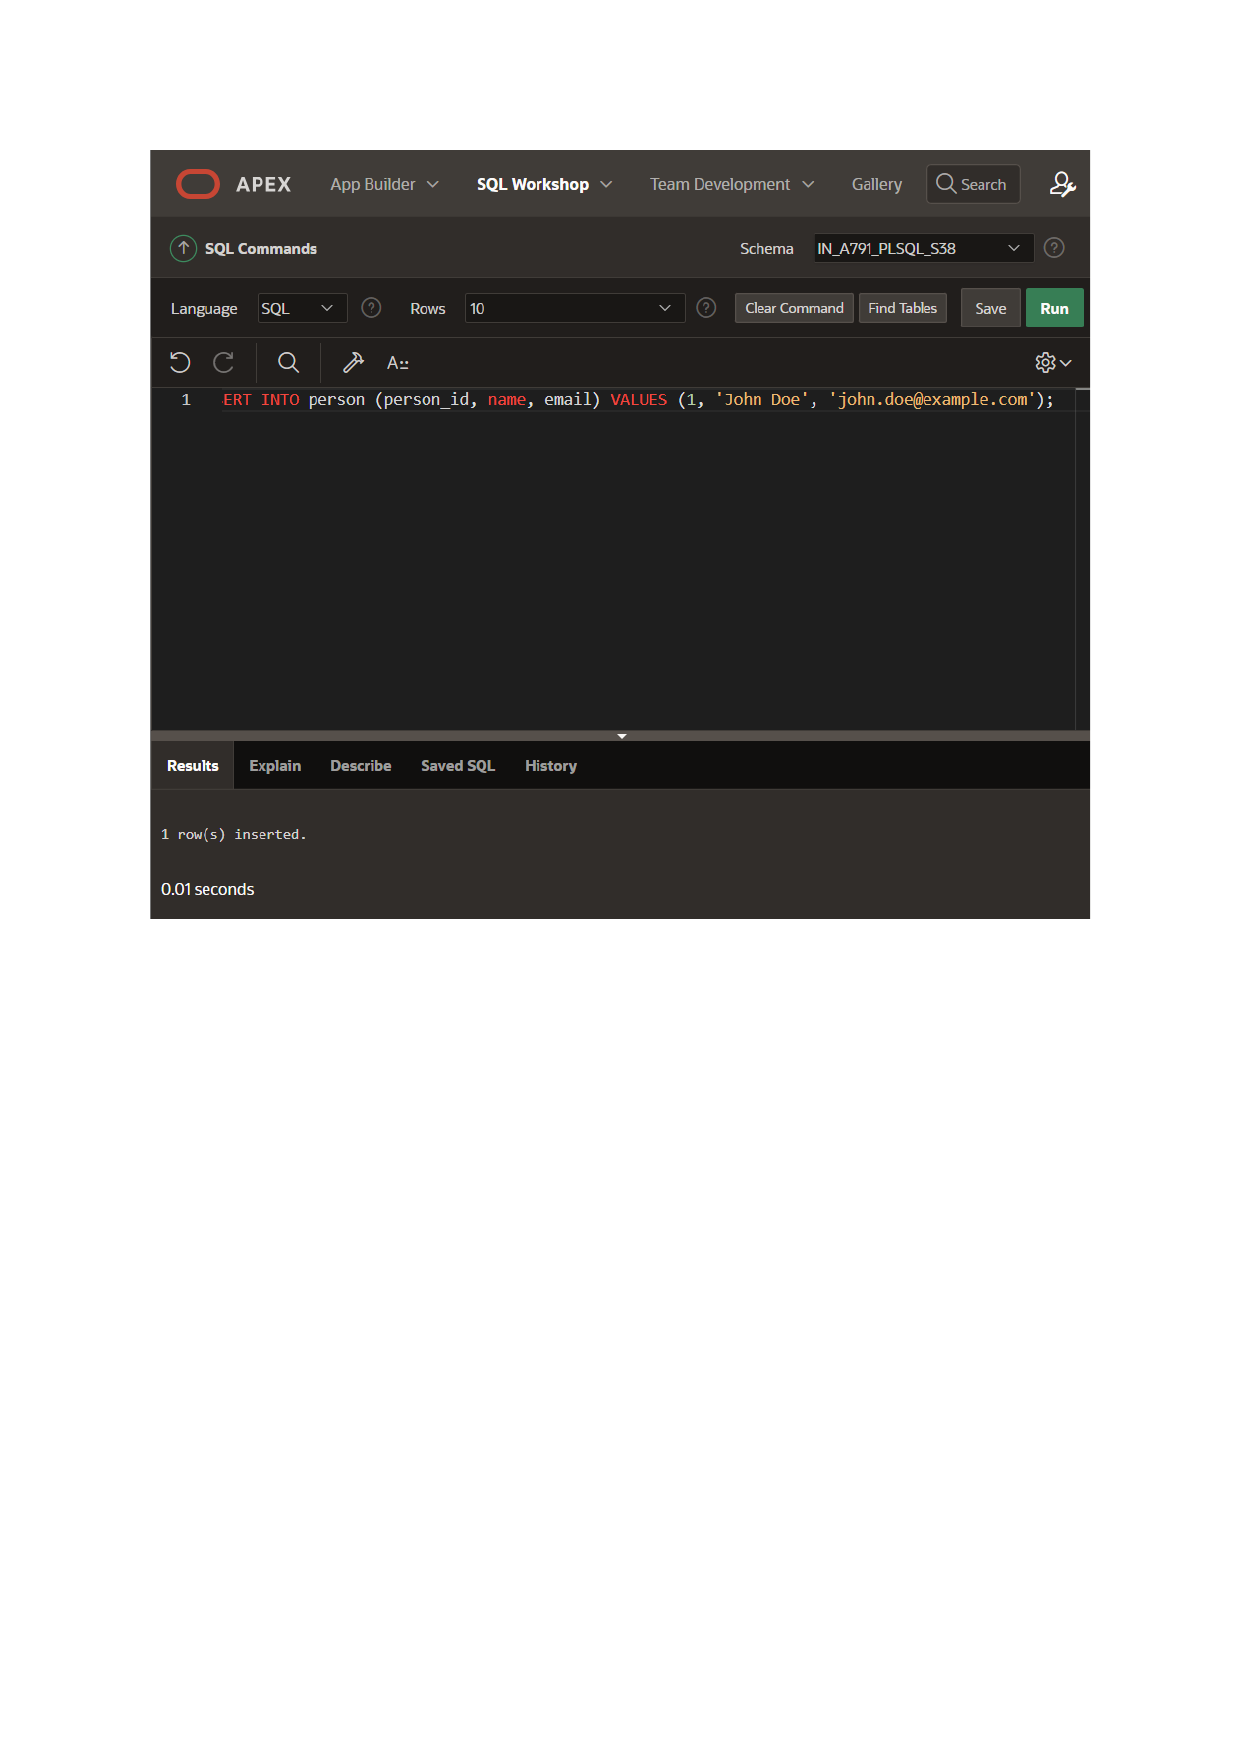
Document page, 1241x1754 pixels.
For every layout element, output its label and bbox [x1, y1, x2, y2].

picture [150, 150, 1091, 919]
